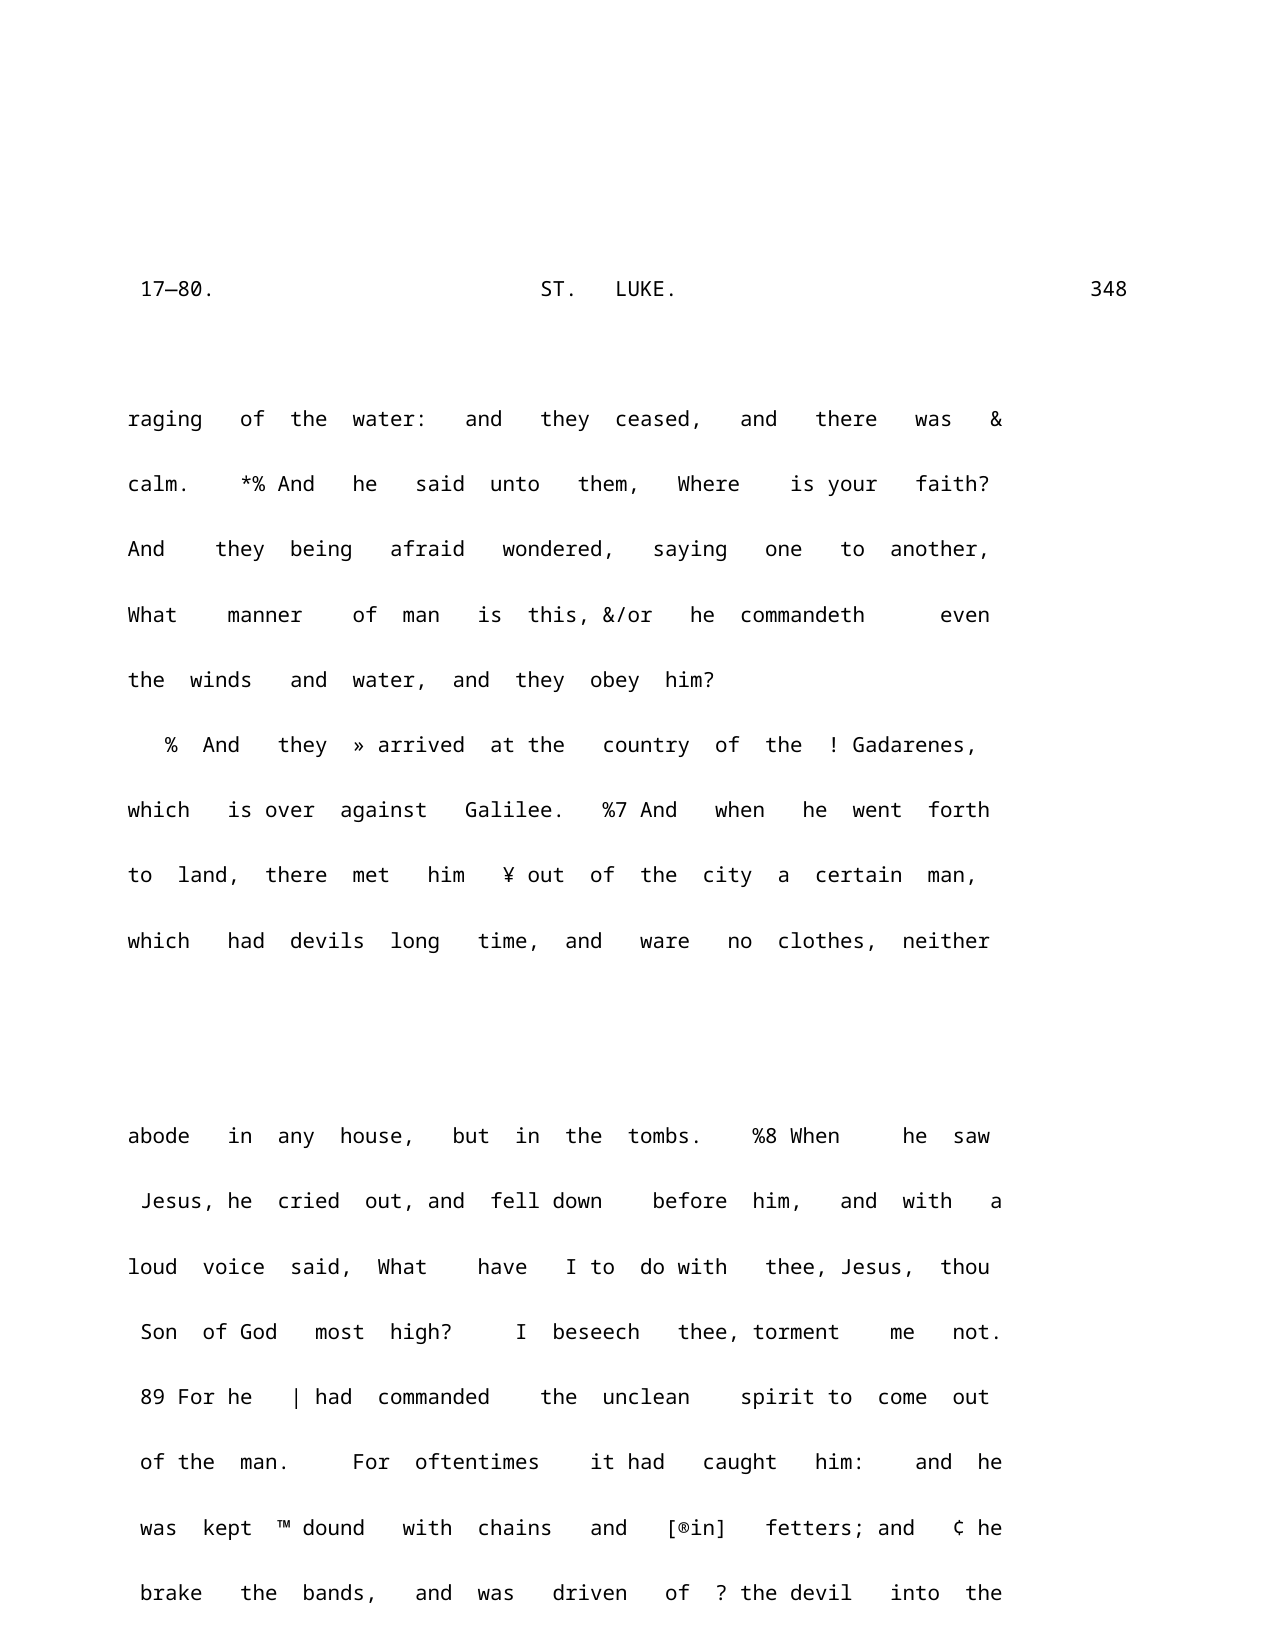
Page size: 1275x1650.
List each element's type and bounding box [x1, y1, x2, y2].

text [15, 15, 1260, 1606]
